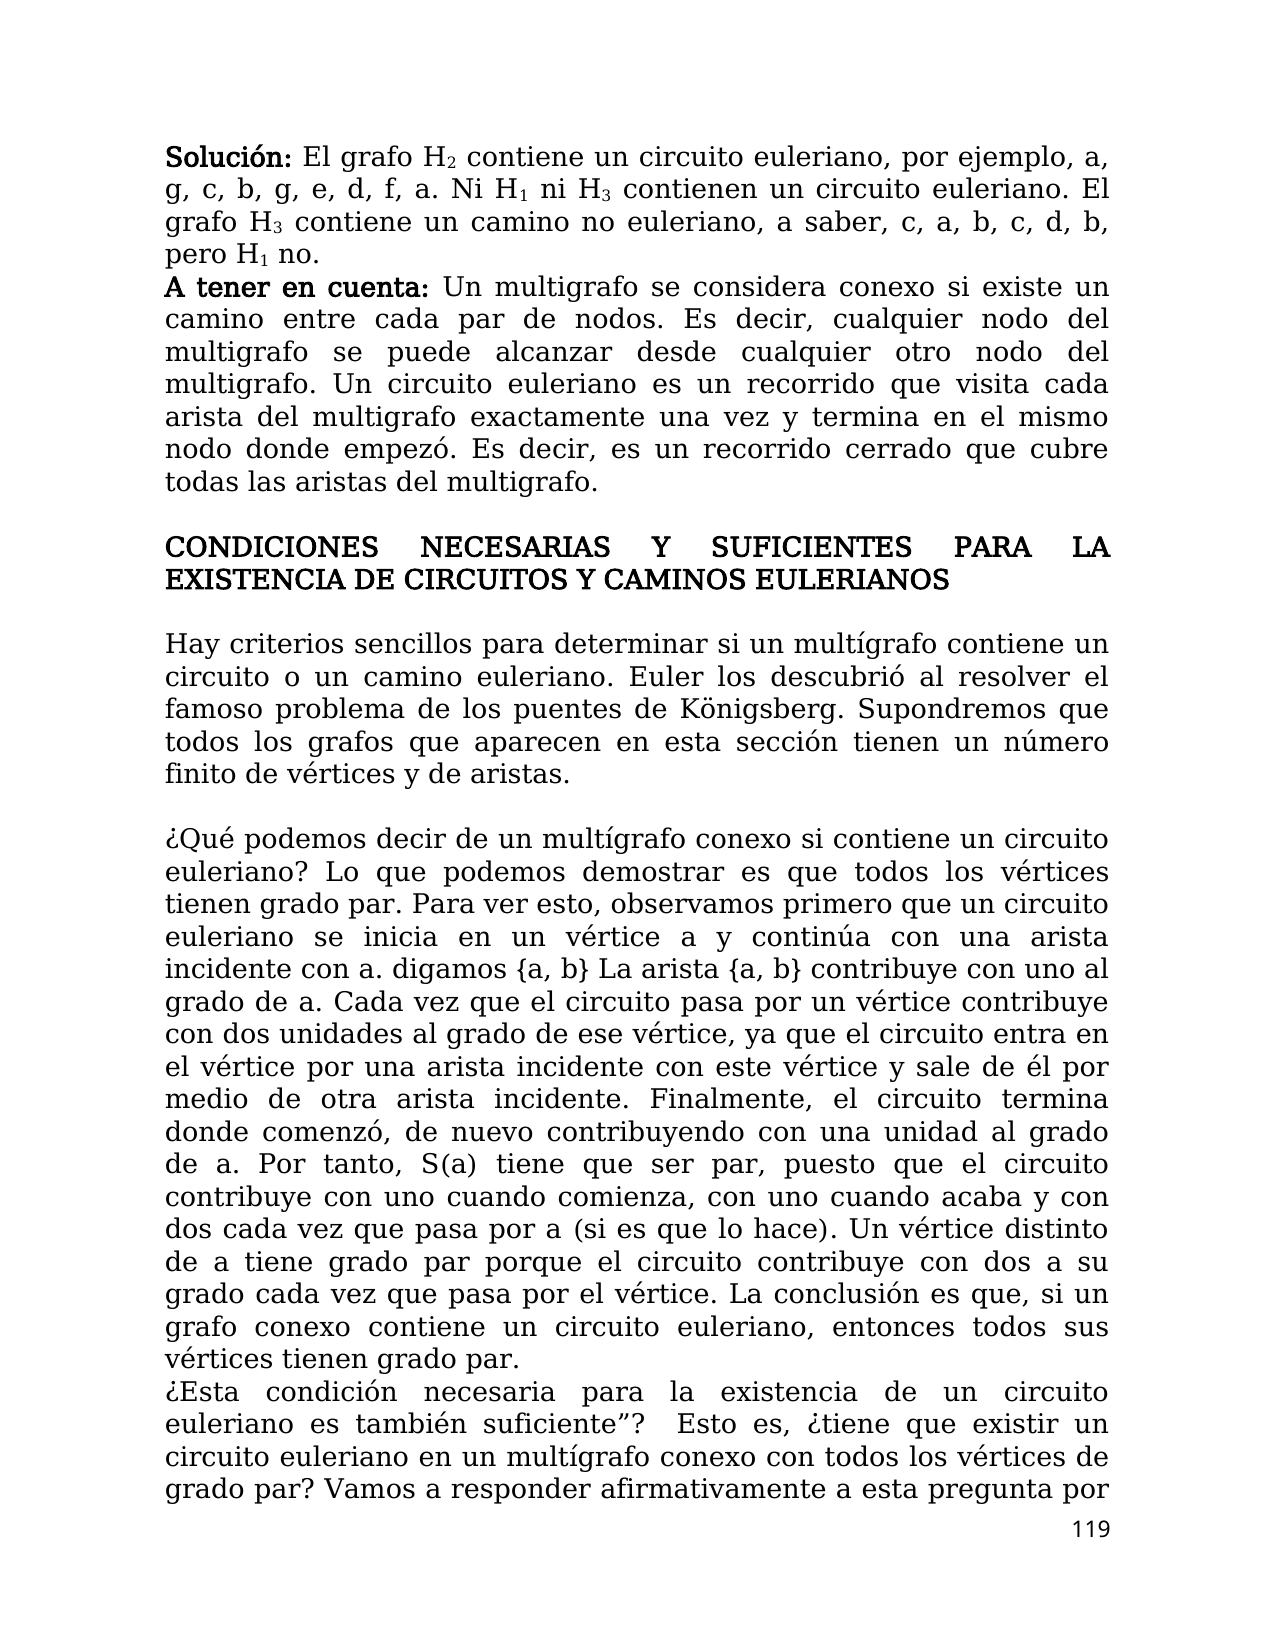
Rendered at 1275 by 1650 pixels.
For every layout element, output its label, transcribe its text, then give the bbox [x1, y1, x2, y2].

text CONDICIONES NECESARIAS Y SUFICIENTES PARA LA EXISTENCIA DE CIRCUITOS Y CAMINOS EULERIANOS [164, 529, 1110, 594]
text A tener en cuenta: Un multigrafo se considera conexo si existe un camino entre cada par de nodos. Es decir, cualquier nodo del multigrafo se puede alcanzar desde cualquier otro nodo del multigrafo. Un circuito euleriano es un recorrido que visita cada arista del multigrafo exactamente una vez y termina en el mismo nodo donde empezó. Es decir, es un recorrido cerrado que cubre todas las aristas del multigrafo. [164, 269, 1110, 497]
text ¿Qué podemos decir de un multígrafo conexo si contiene un circuito euleriano? Lo que podemos demostrar es que todos los vértices tienen grado par. Para ver esto, observamos primero que un circuito euleriano se inicia en un vértice a y continúa con una arista incidente con a. digamos {a, b} La arista {a, b} contribuye con uno al grado de a. Cada vez que el circuito pasa por un vértice contribuye con dos unidades al grado de ese vértice, ya que el circuito entra en el vértice por una arista incidente con este vértice y sale de él por medio de otra arista incidente. Finalmente, el circuito termina donde comenzó, de nuevo contribuyendo con una unidad al grado de a. Por tanto, S(a) tiene que ser par, puesto que el circuito contribuye con uno cuando comienza, con uno cuando acaba y con dos cada vez que pasa por a (si es que lo hace). Un vértice distinto de a tiene grado par porque el circuito contribuye con dos a su grado cada vez que pasa por el vértice. La conclusión es que, si un grafo conexo contiene un circuito euleriano, entonces todos sus vértices tienen grado par. [164, 822, 1110, 1374]
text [164, 1374, 1110, 1504]
text Hay criterios sencillos para determinar si un multígrafo contiene un circuito o un camino euleriano. Euler los descubrió al resolver el famoso problema de los puentes de Königsberg. Supondremos que todos los grafos que aparecen en esta sección tienen un número finito de vértices y de aristas. [164, 627, 1110, 789]
text Solución: El grafo H2 contiene un circuito euleriano, por ejemplo, a, g, c, b, g, e, d, f, a. Ni H1 ni H3 contienen un circuito euleriano. El grafo H3 contiene un camino no euleriano, a saber, c, a, b, c, d, b, pero H1 no. [164, 139, 1110, 269]
